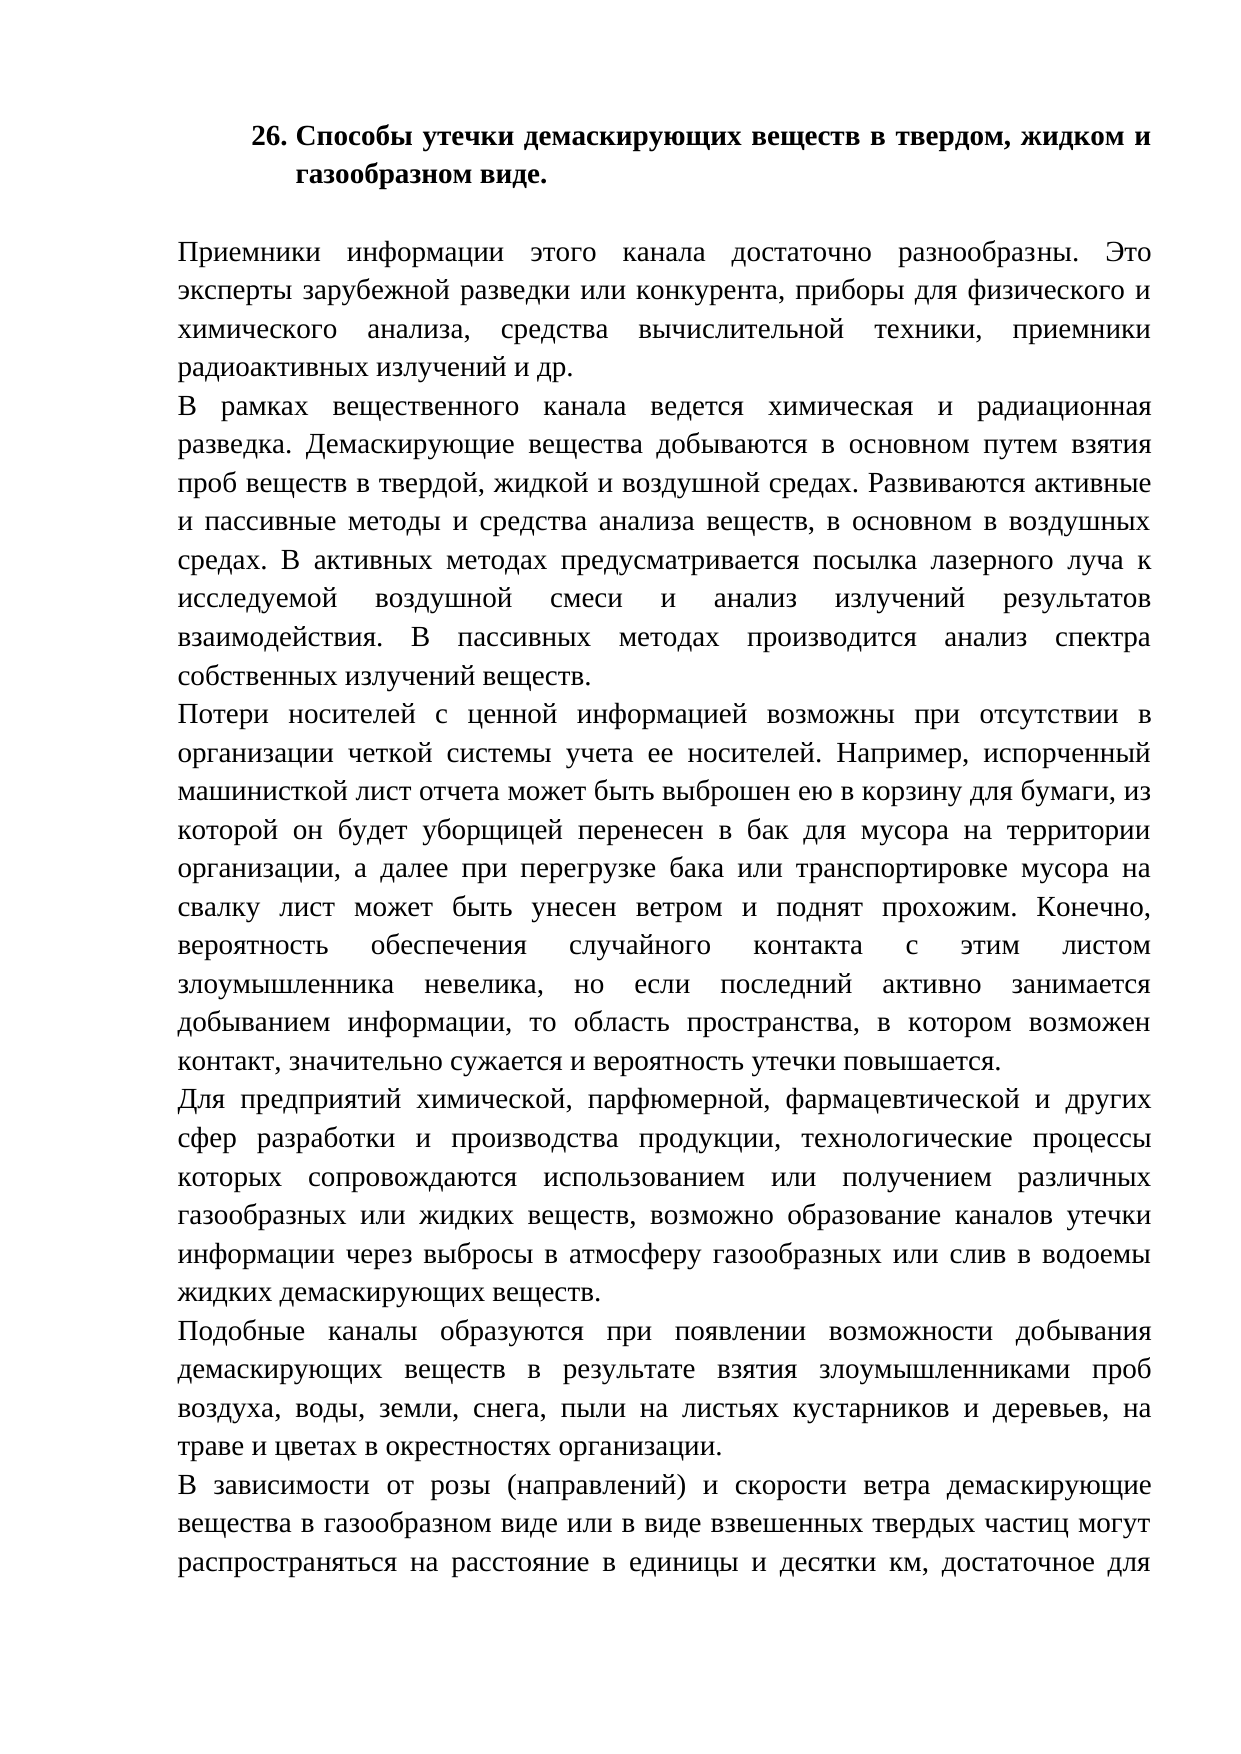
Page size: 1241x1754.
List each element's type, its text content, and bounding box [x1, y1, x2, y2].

text Для предприятий химической, парфюмерной, фармацевтической и других сфер разработки и производства продукции, технологические процессы которых сопровождаются использованием или получением различных газообразных или жидких веществ, возможно образование каналов утечки информации через выбросы в атмосферу газообразных или слив в водоемы жидких демаскирующих веществ. [177, 1082, 1152, 1308]
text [177, 1467, 1152, 1578]
text Подобные каналы образуются при появлении возможности добывания демаскирующих веществ в результате взятия злоумышленниками проб воздуха, воды, земли, снега, пыли на листьях кустарников и деревьев, на траве и цветах в окрестностях организации. [177, 1313, 1152, 1462]
text В рамках вещественного канала ведется химическая и радиационная разведка. Демаскирующие вещества добываются в основном путем взятия проб веществ в твердой, жидкой и воздушной средах. Развиваются активные и пассивные методы и средства анализа веществ, в основном в воздушных средах. В активных методах предусматривается посылка лазерного луча к исследуемой воздушной смеси и анализ излучений результатов взаимодействия. В пассивных методах производится анализ спектра собственных излучений веществ. [177, 388, 1152, 691]
text Приемники информации этого канала достаточно разнообразны. Это эксперты зарубежной разведки или конкурента, приборы для физического и химического анализа, средства вычислительной техники, приемники радиоактивных излучений и др. [177, 234, 1152, 383]
text Потери носителей с ценной информацией возможны при отсутствии в организации четкой системы учета ее носителей. Например, испорченный машинисткой лист отчета может быть выброшен ею в корзину для бумаги, из которой он будет уборщицей перенесен в бак для мусора на территории организации, а далее при перегрузке бака или транспортировке мусора на свалку лист может быть унесен ветром и поднят прохожим. Конечно, вероятность обеспечения случайного контакта с этим листом злоумышленника невелика, но если последний активно занимается добыванием информации, то область пространства, в котором возможен контакт, значительно сужается и вероятность утечки повышается. [177, 696, 1152, 1077]
list Способы утечки демаскирующих веществ в твердом, жидком и газообразном виде. [251, 118, 1152, 190]
